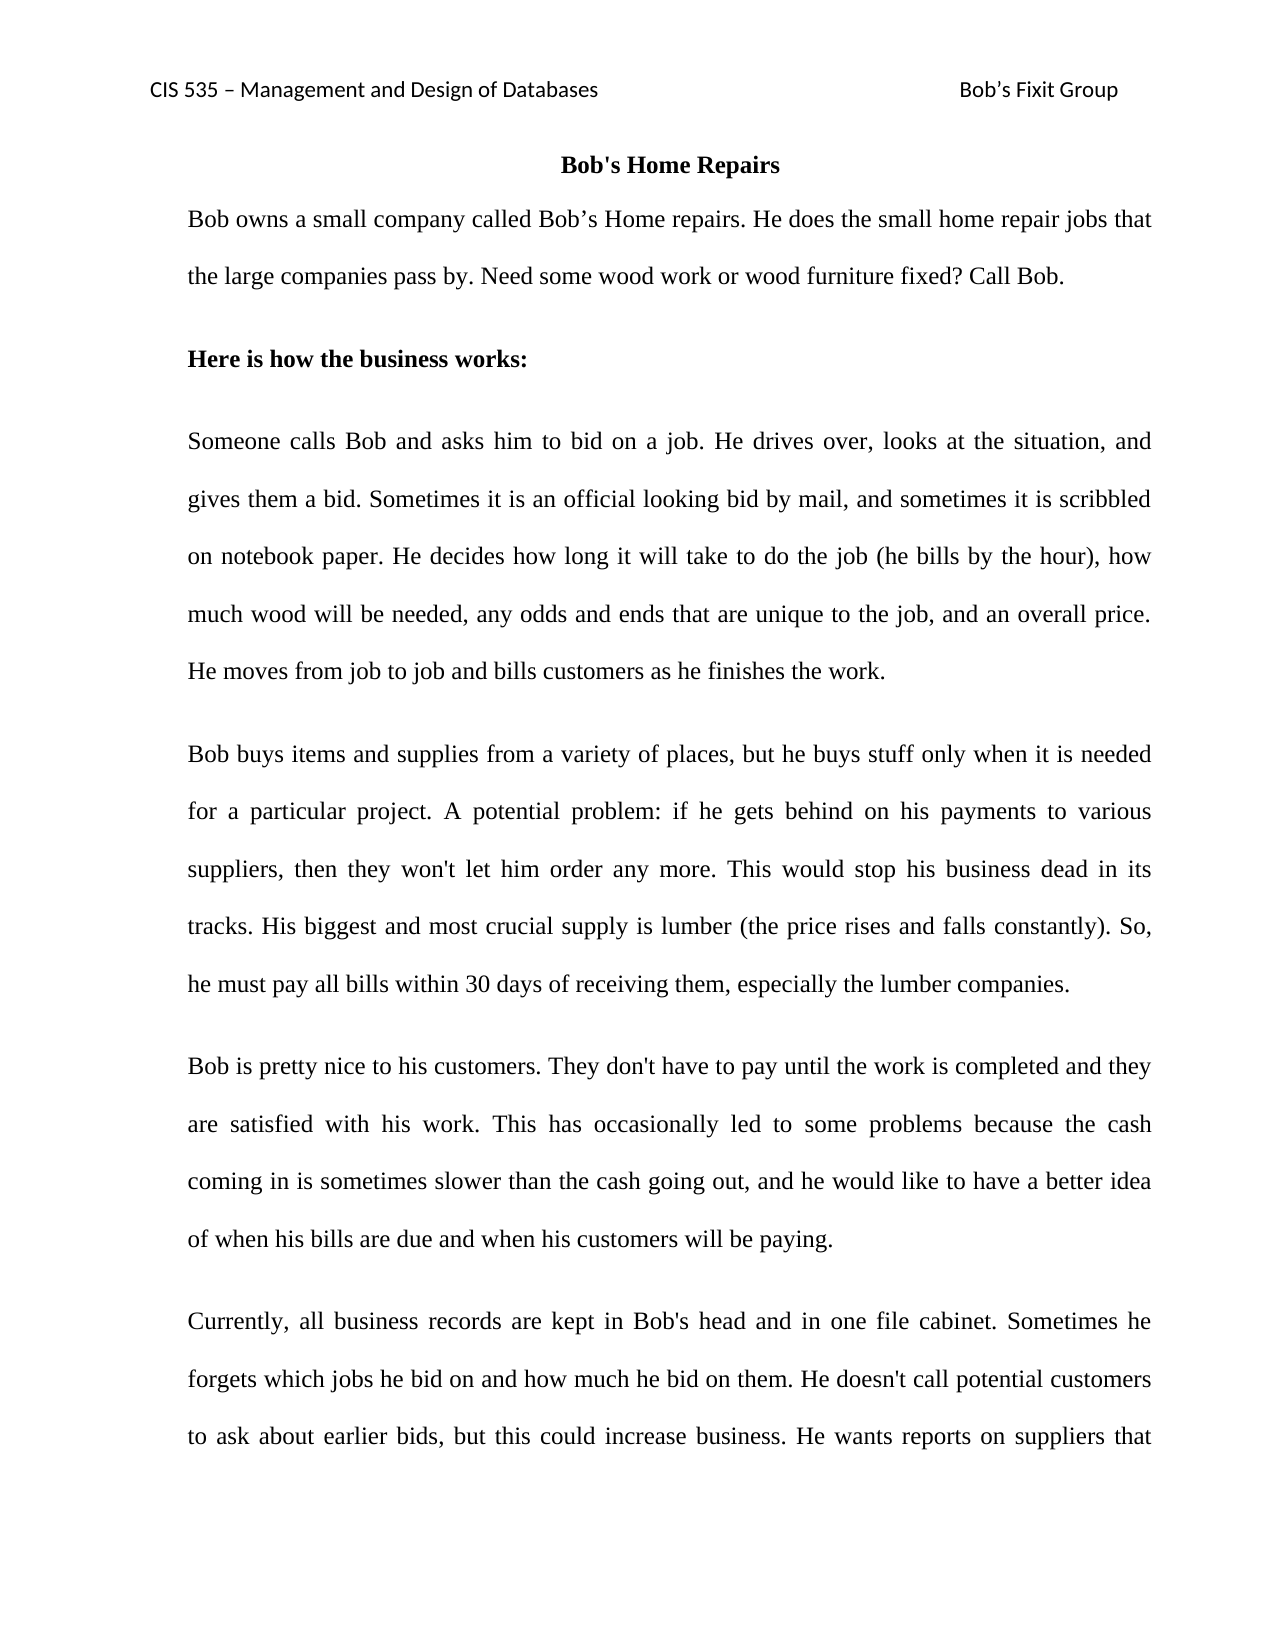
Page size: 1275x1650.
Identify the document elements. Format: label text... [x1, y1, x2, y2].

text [187, 1306, 1153, 1450]
text Here is how the business works: [187, 344, 1153, 372]
text Bob owns a small company called Bob’s Home repairs. He does the small home repair jobs that the large companies pass by. Need some wood work or wood furniture fixed? Call Bob. [187, 204, 1153, 290]
text Bob's Home Repairs [187, 150, 1153, 179]
text Someone calls Bob and asks him to bid on a job. He drives over, looks at the situation, and gives them a bid. Sometimes it is an official looking bid by mail, and sometimes it is scribbled on notebook paper. He decides how long it will take to do the job (he bills by the hour), how much wood will be needed, any odds and ends that are unique to the job, and an overall price. He moves from job to job and bills customers as he finishes the work. [187, 426, 1153, 685]
text Bob is pretty nice to his customers. They don't have to pay until the work is completed and they are satisfied with his work. This has occasionally led to some problems because the cash coming in is sometimes slower than the cash going out, and he would like to have a better idea of when his bills are due and when his customers will be paying. [187, 1051, 1153, 1252]
text Bob buys items and supplies from a variety of places, but he buys stuff only when it is needed for a particular project. A potential problem: if he gets behind on his payments to various suppliers, then they won't let him order any more. This would stop his business dead in its tracks. His biggest and most crucial supply is lumber (the price rises and falls constantly). So, he must pay all bills within 30 days of receiving them, especially the lumber companies. [187, 739, 1153, 997]
